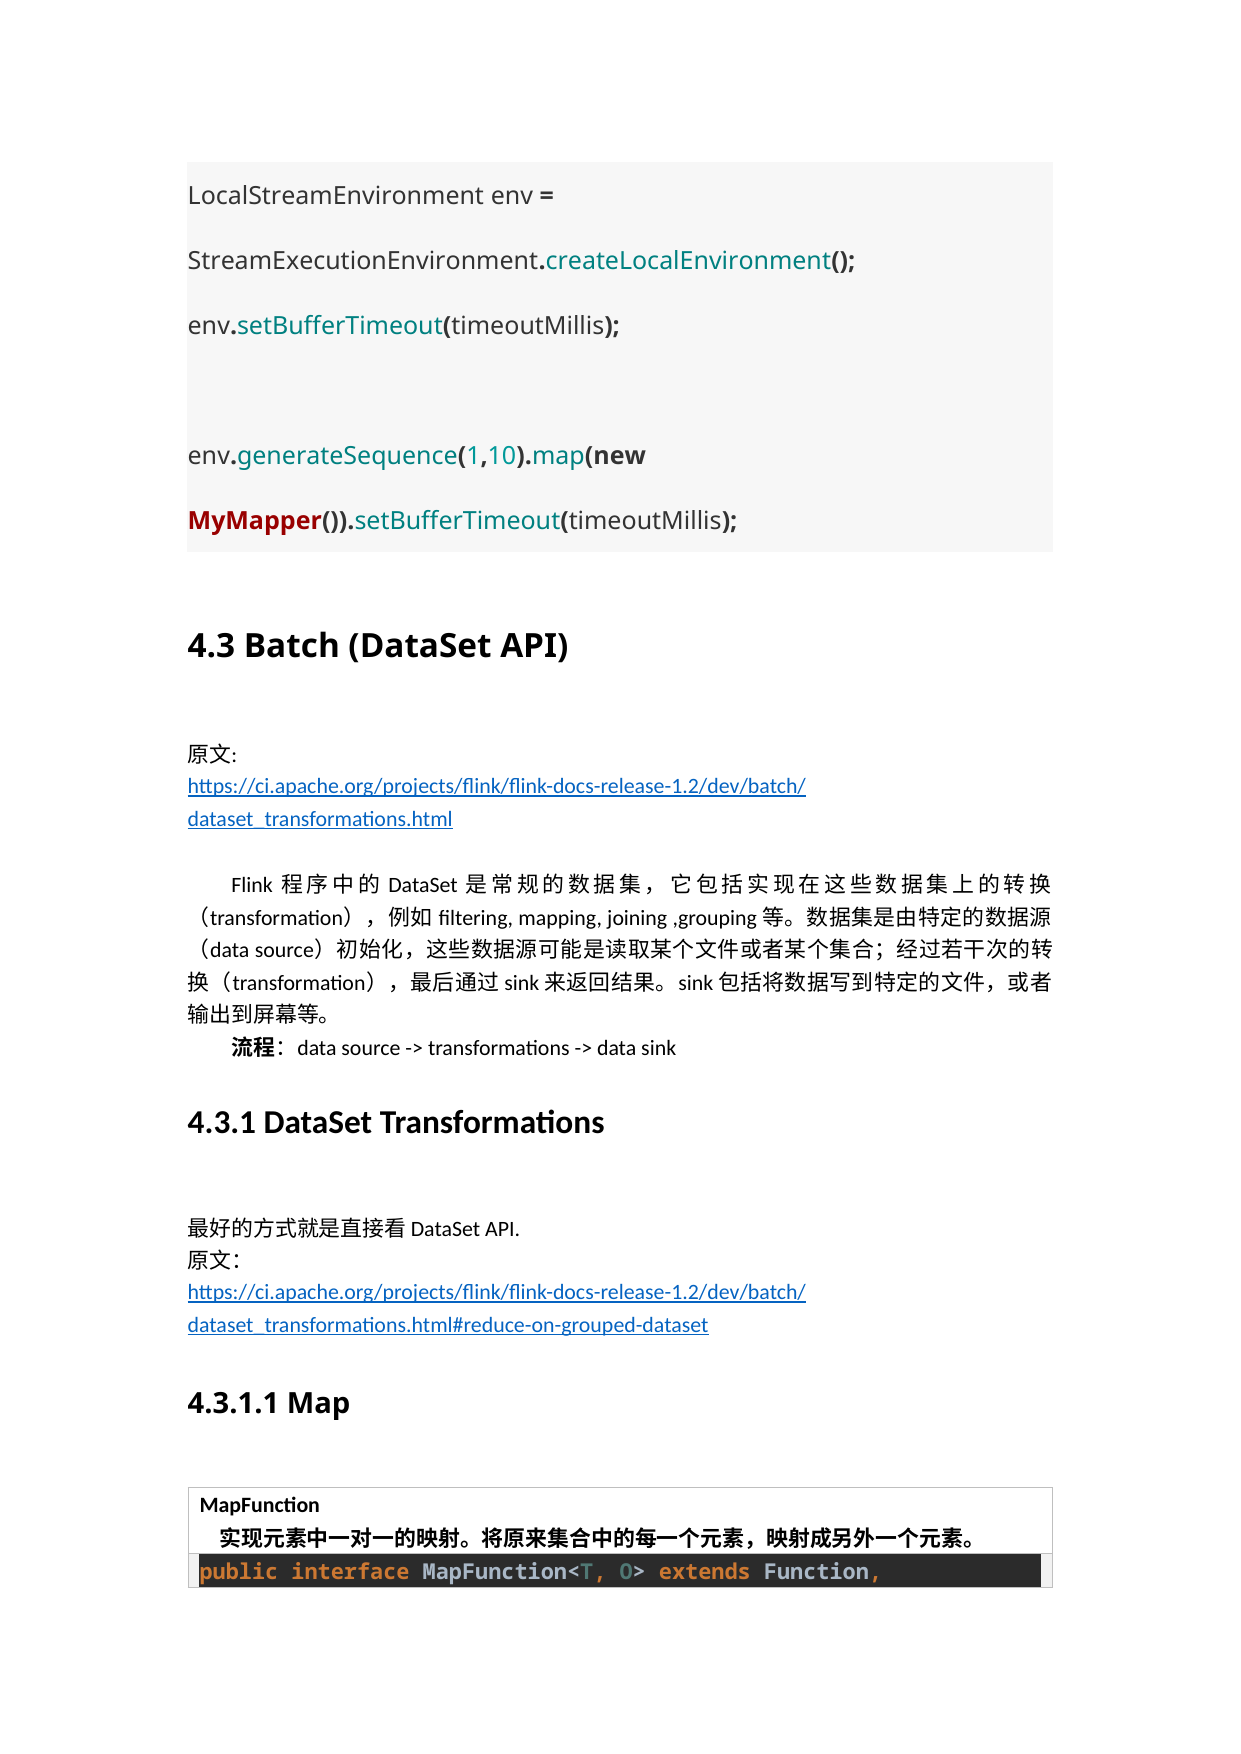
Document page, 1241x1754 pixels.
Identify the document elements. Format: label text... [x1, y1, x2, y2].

subtitle 4.3 Batch (DataSet API) [187, 612, 1053, 677]
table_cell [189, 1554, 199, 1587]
text https://ci.apache.org/projects/flink/flink-docs-release-1.2/dev/batch/dataset_transformations.html [187, 769, 1053, 834]
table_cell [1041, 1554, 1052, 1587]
table_header MapFunction 实现元素中一对一的映射。将原来集合中的每一个元素，映射成另外一个元素。 [189, 1488, 1052, 1553]
text LocalStreamEnvironment env = StreamExecutionEnvironment.createLocalEnvironment(); [187, 162, 1053, 292]
subtitle 4.3.1.1 Map [187, 1370, 1053, 1435]
text env.setBufferTimeout(timeoutMillis); [187, 292, 1053, 357]
text 流程：data source -> transformations -> data sink [187, 1029, 1053, 1062]
text 最好的方式就是直接看DataSet API. [187, 1211, 1053, 1243]
text Flink程序中的DataSet是常规的数据集，它包括实现在这些数据集上的转换（transformation），例如 filtering, mapping, joining ,grouping等。数据集是由特定的数据源（data source）初始化，这些数据源可能是读取某个文件或者某个集合；经过若干次的转换（transformation），最后通过sink来返回结果。sink包括将数据写到特定的文件，或者输出到屏幕等。 [187, 867, 1053, 1029]
text env.generateSequence(1,10).map(new MyMapper()).setBufferTimeout(timeoutMillis); [187, 422, 1053, 552]
text 原文: [187, 737, 1053, 769]
subtitle 4.3.1 DataSet Transformations [187, 1089, 1053, 1154]
text 原文： [187, 1243, 1053, 1276]
text https://ci.apache.org/projects/flink/flink-docs-release-1.2/dev/batch/dataset_transformations.html#reduce-on-grouped-dataset [187, 1276, 1053, 1341]
